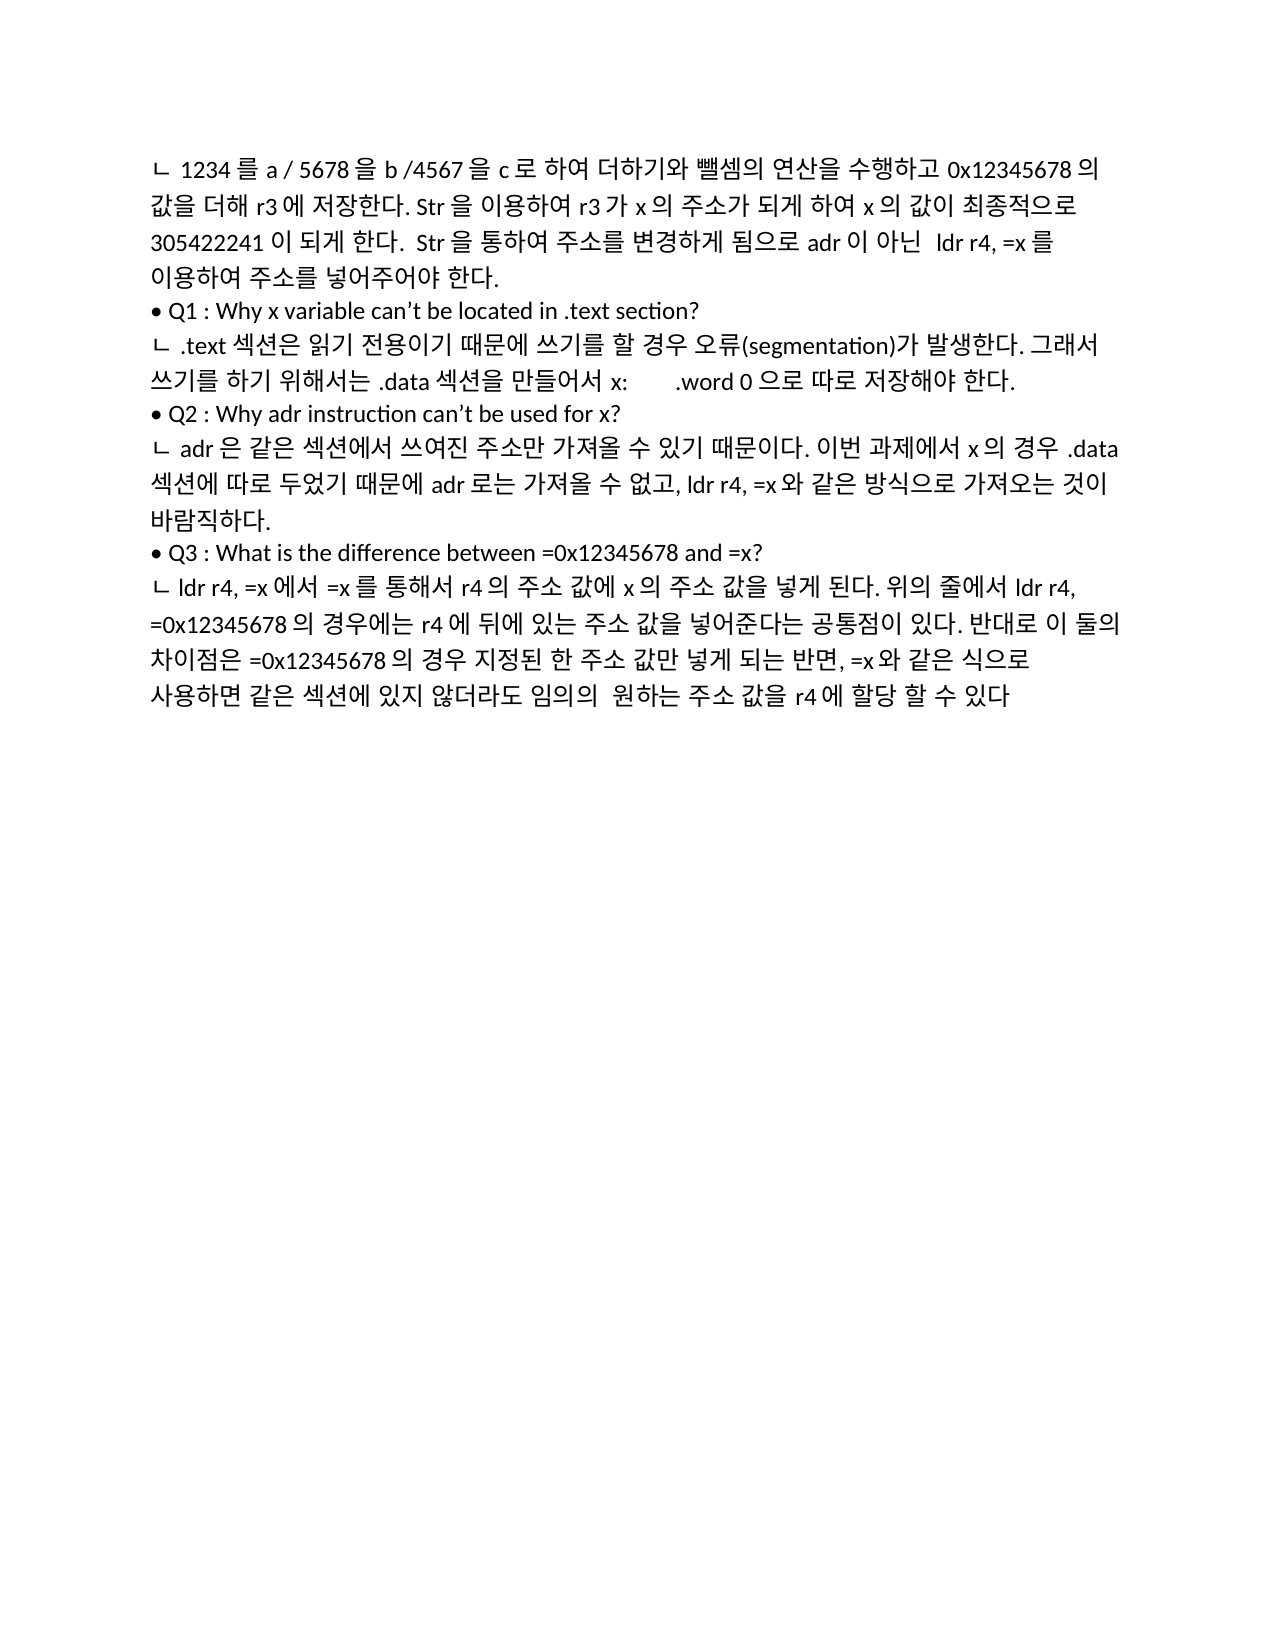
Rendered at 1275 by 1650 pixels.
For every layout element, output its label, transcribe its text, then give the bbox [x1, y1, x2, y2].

text ㄴldr r4, =x 에서 =x를 통해서 r4의 주소 값에 x의 주소 값을 넣게 된다. 위의 줄에서 ldr r4, =0x12345678의 경우에는 r4에 뒤에 있는 주소 값을 넣어준다는 공통점이 있다. 반대로 이 둘의 차이점은 =0x12345678의 경우 지정된 한 주소 값만 넣게 되는 반면, =x와 같은 식으로 사용하면 같은 섹션에 있지 않더라도 임의의 원하는 주소 값을 r4에 할당 할 수 있다 [150, 568, 1125, 713]
text ㄴ .text 섹션은 읽기 전용이기 때문에 쓰기를 할 경우 오류(segmentation)가 발생한다. 그래서 쓰기를 하기 위해서는 .data 섹션을 만들어서 x: .word 0 으로 따로 저장해야 한다. [150, 326, 1125, 398]
text • Q2 : Why adr instruction can’t be used for x? [150, 398, 1125, 428]
text • Q3 : What is the difference between =0x12345678 and =x? [150, 537, 1125, 568]
text ㄴ adr은 같은 섹션에서 쓰여진 주소만 가져올 수 있기 때문이다. 이번 과제에서 x의 경우 .data 섹션에 따로 두었기 때문에 adr로는 가져올 수 없고, ldr r4, =x와 같은 방식으로 가져오는 것이 바람직하다. [150, 428, 1125, 537]
text • Q1 : Why x variable can’t be located in .text section? [150, 295, 1125, 326]
text ㄴ 1234를 a / 5678을 b /4567을 c로 하여 더하기와 뺄셈의 연산을 수행하고 0x12345678 의 값을 더해 r3에 저장한다. Str을 이용하여 r3가 x의 주소가 되게 하여 x의 값이 최종적으로 305422241 이 되게 한다. Str을 통하여 주소를 변경하게 됨으로 adr이 아닌 ldr r4, =x를 이용하여 주소를 넣어주어야 한다. [150, 150, 1125, 295]
